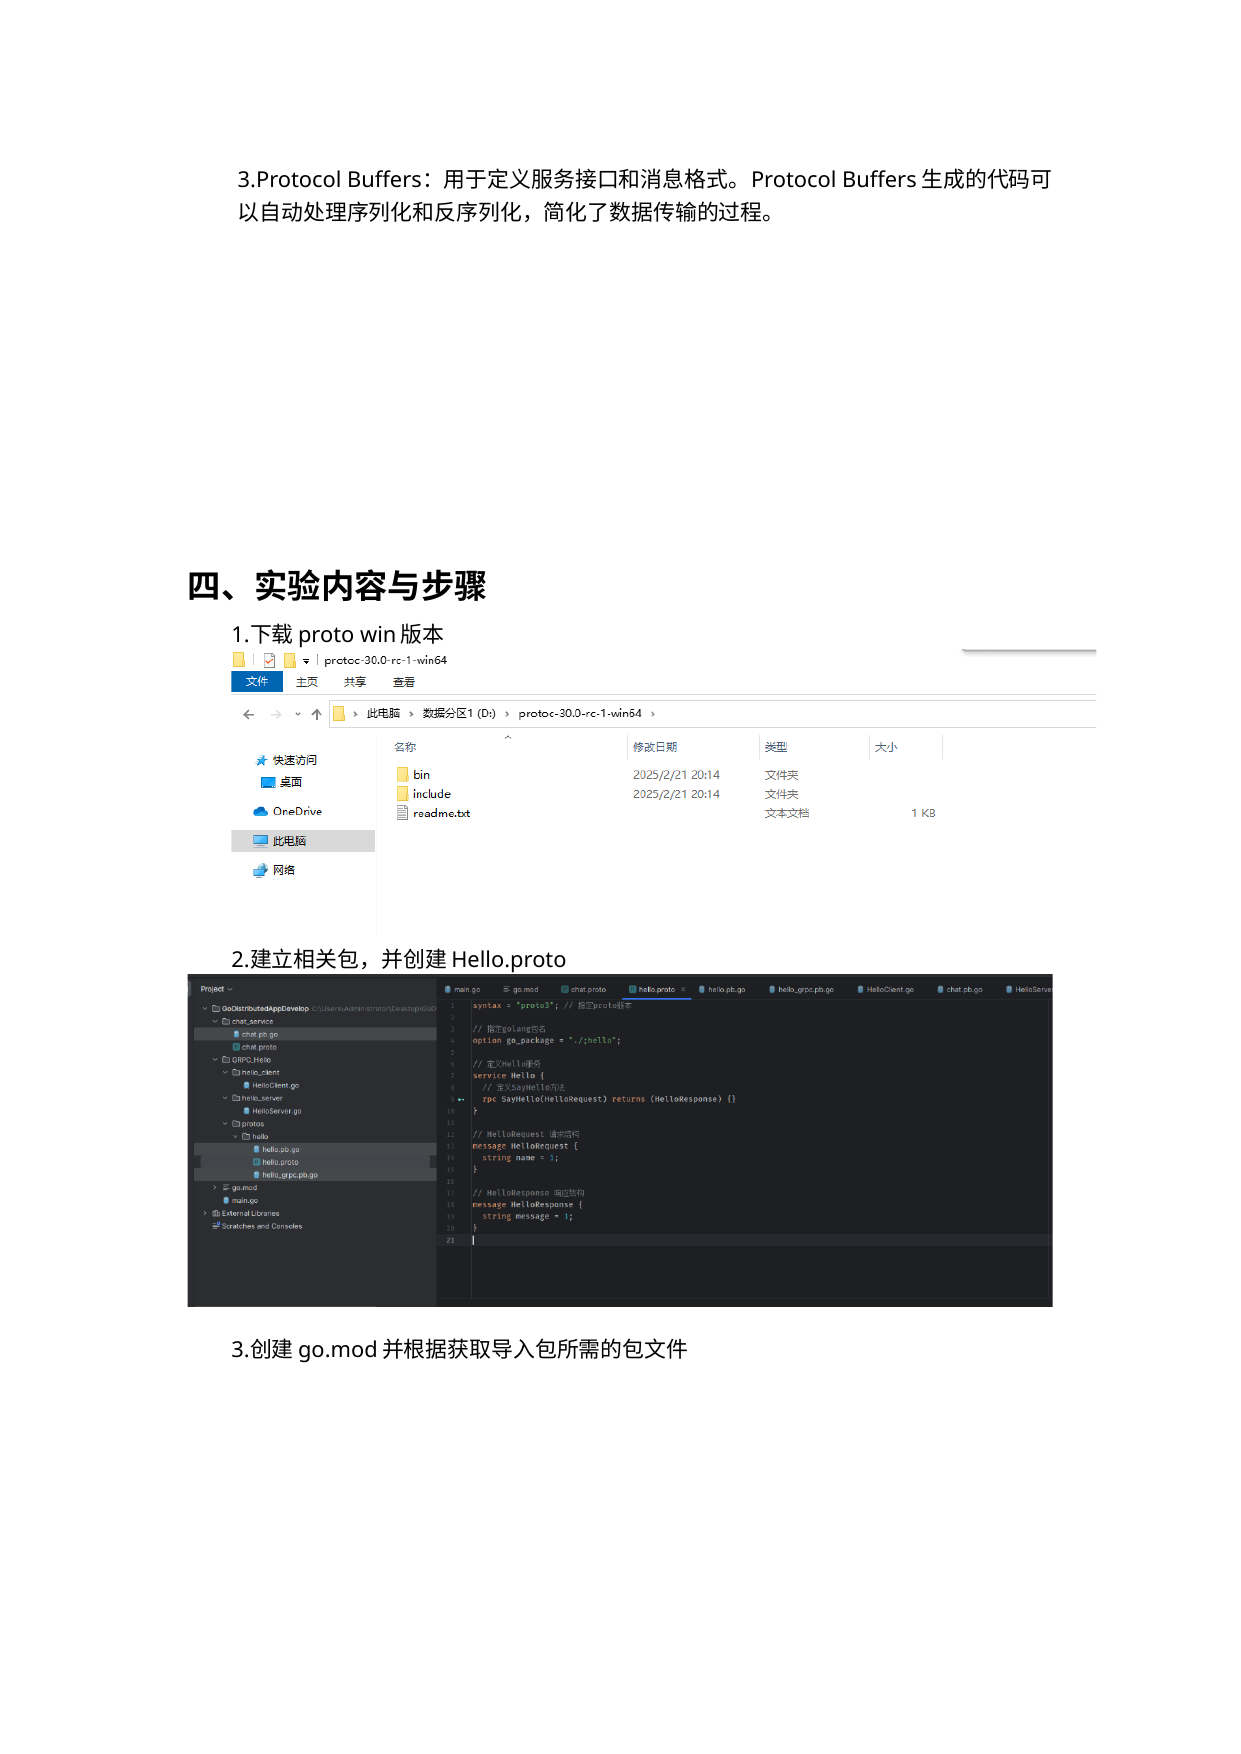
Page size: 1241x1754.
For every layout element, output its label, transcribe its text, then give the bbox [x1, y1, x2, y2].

text 3.Protocol Buffers：用于定义服务接口和消息格式。Protocol Buffers生成的代码可以自动处理序列化和反序列化，简化了数据传输的过程。 [237, 162, 1053, 227]
text 1.下载proto win版本 [187, 617, 1053, 649]
text 四、实验内容与步骤 [187, 552, 1053, 617]
text 2.建立相关包，并创建Hello.proto [187, 942, 1053, 974]
text 3.创建go.mod并根据获取导入包所需的包文件 [187, 1332, 1053, 1364]
picture [231, 649, 1097, 936]
picture [187, 974, 1053, 1307]
